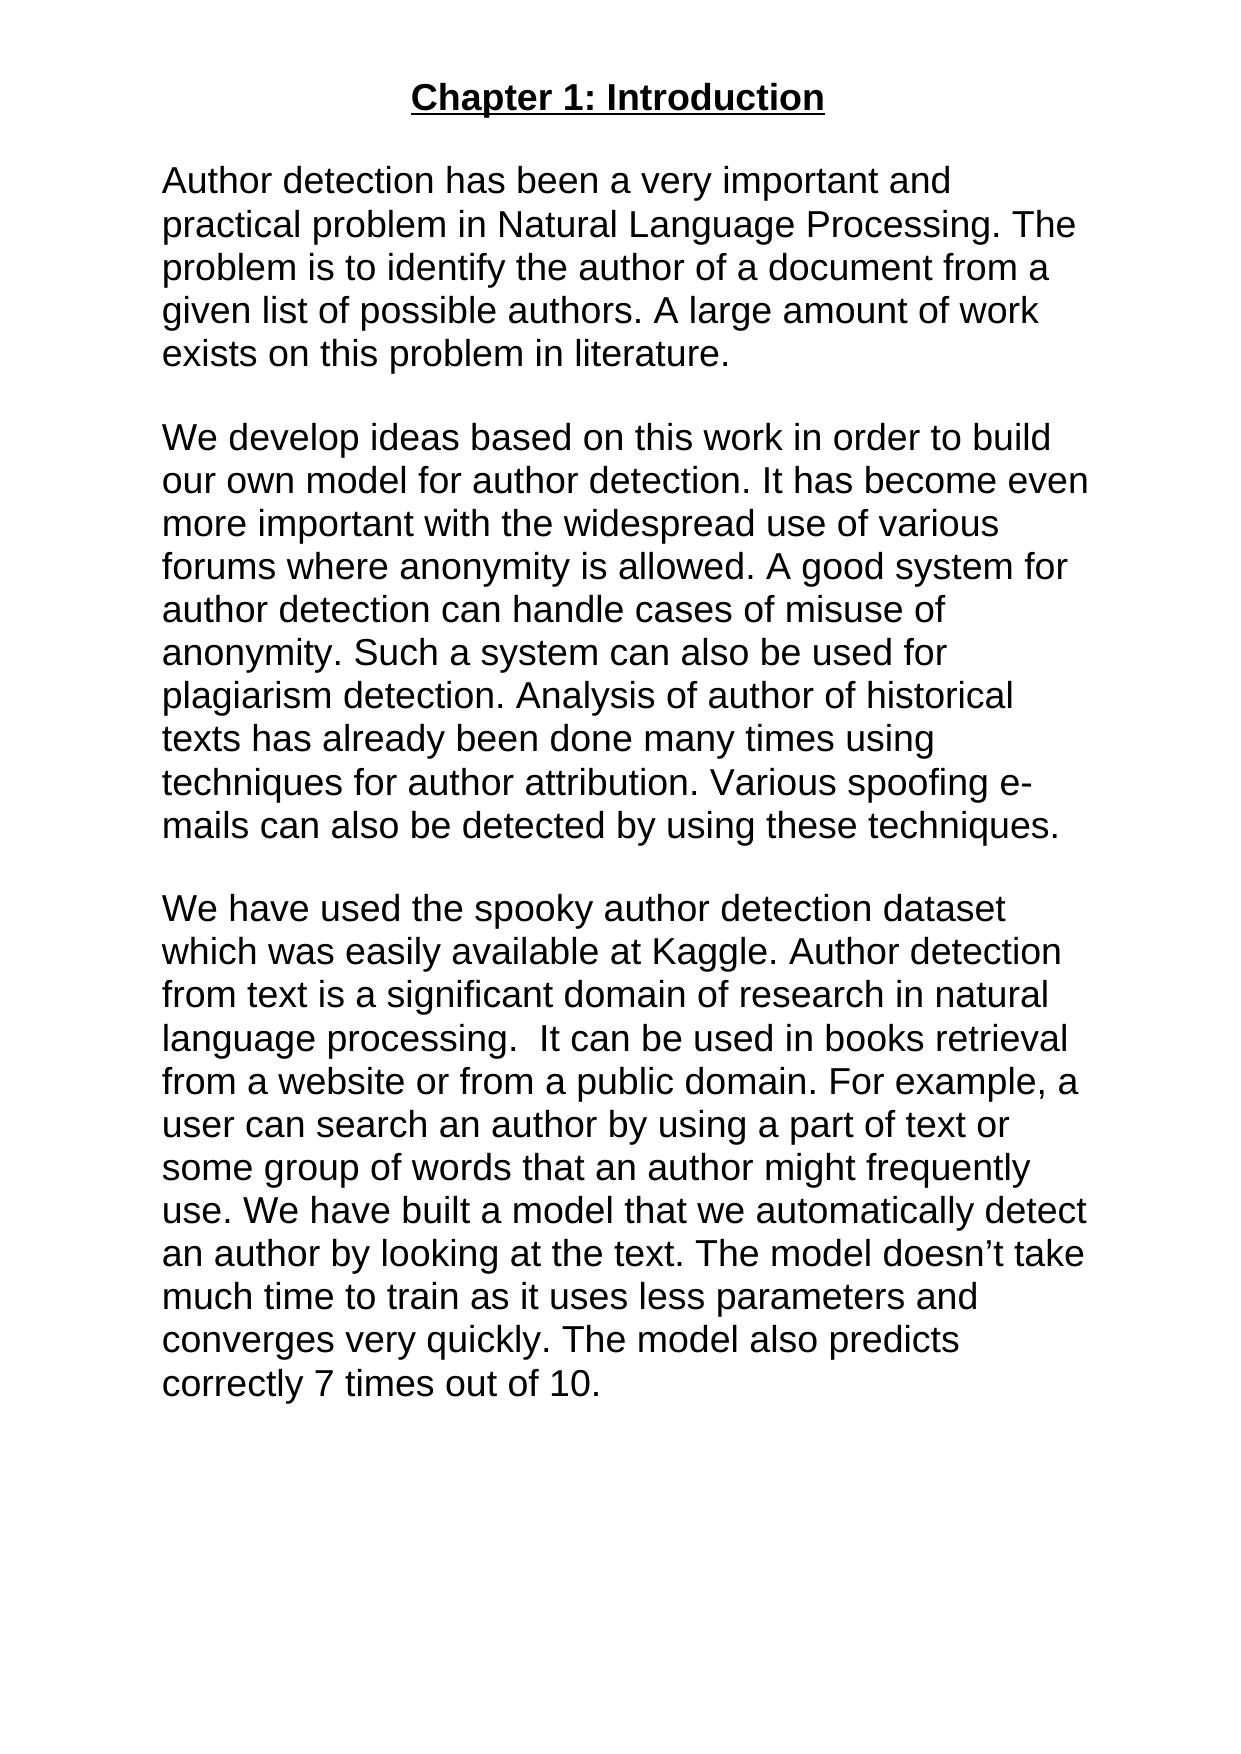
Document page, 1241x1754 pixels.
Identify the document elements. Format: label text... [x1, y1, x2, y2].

text We develop ideas based on this work in order to build our own model for author detection. It has become even more important with the widespread use of various forums where anonymity is allowed. A good system for author detection can handle cases of misuse of anonymity. Such a system can also be used for plagiarism detection. Analysis of author of historical texts has already been done many times using techniques for author attribution. Various spoofing e-mails can also be detected by using these techniques. [162, 415, 1090, 846]
text Chapter 1: Introduction [146, 75, 1090, 118]
text We have used the spooky author detection dataset which was easily available at Kaggle. Author detection from text is a significant domain of research in natural language processing. It can be used in books retrieval from a website or from a public domain. For example, a user can search an author by using a part of text or some group of words that an author might frequently use. We have built a model that we automatically detect an author by looking at the text. The model doesn’t take much time to train as it uses less parameters and converges very quickly. The model also predicts correctly 7 times out of 10. [162, 886, 1090, 1404]
text Author detection has been a very important and practical problem in Natural Language Processing. The problem is to identify the author of a document from a given list of possible authors. A large amount of work exists on this problem in literature. [162, 159, 1090, 374]
